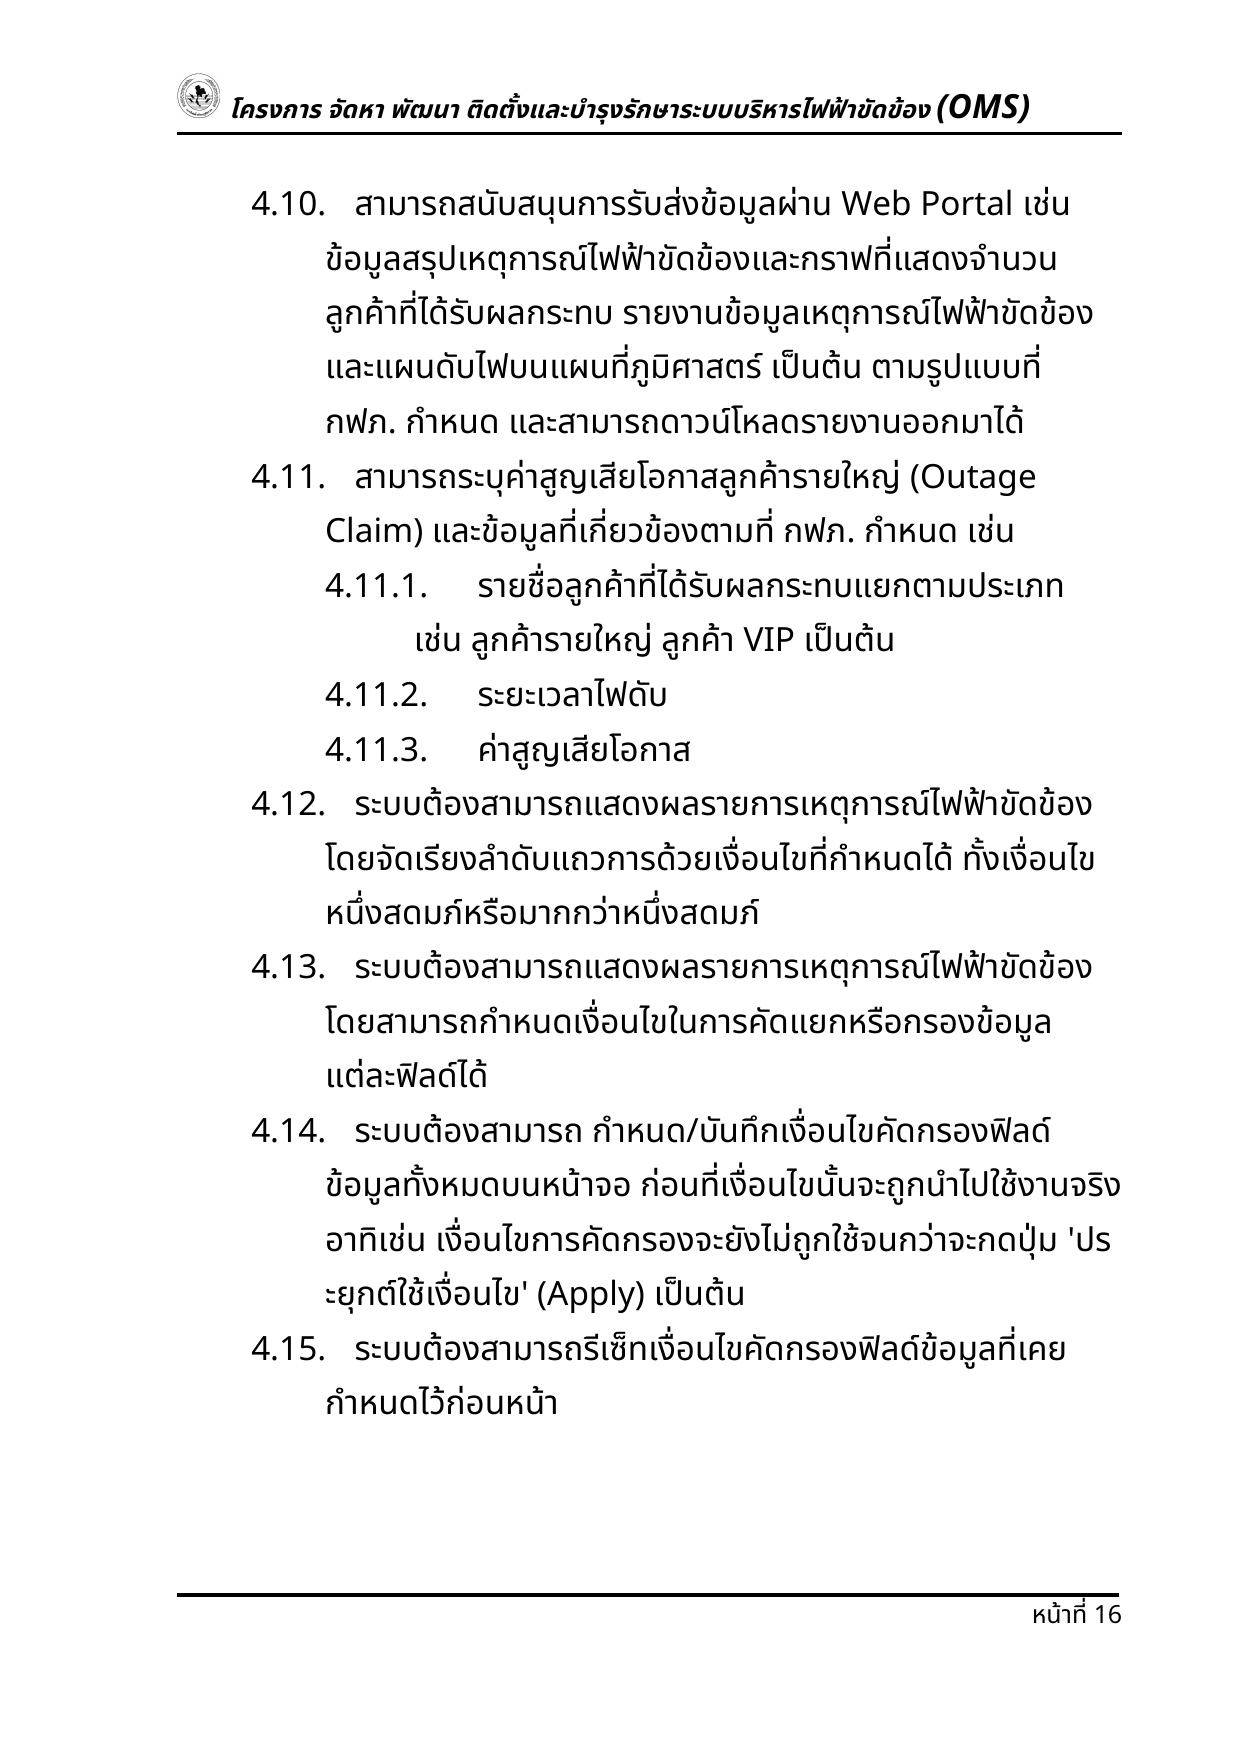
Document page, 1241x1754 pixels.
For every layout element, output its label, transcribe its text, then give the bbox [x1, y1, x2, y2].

list รายชื่อลูกค้าที่ได้รับผลกระทบแยกตามประเภท เช่น ลูกค้ารายใหญ่ ลูกค้า VIP เป็นต้น [325, 562, 1122, 667]
list ระบบต้องสามารถ กำหนด/บันทึกเงื่อนไขคัดกรองฟิลด์ข้อมูลทั้งหมดบนหน้าจอ ก่อนที่เงื่อนไขนั้นจะถูกนำไปใช้งานจริง อาทิเช่น เงื่อนไขการคัดกรองจะยังไม่ถูกใช้จนกว่าจะกดปุ่ม 'ประยุกต์ใช้เงื่อนไข' (Apply) เป็นต้น [251, 1107, 1122, 1321]
list ระบบต้องสามารถแสดงผลรายการเหตุการณ์ไฟฟ้าขัดข้อง โดยสามารถกำหนดเงื่อนไขในการคัดแยกหรือกรองข้อมูลแต่ละฟิลด์ได้ [251, 943, 1122, 1103]
list ระยะเวลาไฟดับ [325, 671, 1122, 721]
picture [177, 73, 221, 119]
list สามารถระบุค่าสูญเสียโอกาสลูกค้ารายใหญ่ (Outage Claim) และข้อมูลที่เกี่ยวข้องตามที่ กฟภ. กำหนด เช่น [251, 452, 1122, 558]
list ระบบต้องสามารถรีเซ็ทเงื่อนไขคัดกรองฟิลด์ข้อมูลที่เคยกำหนดไว้ก่อนหน้า [251, 1325, 1122, 1430]
list ค่าสูญเสียโอกาส [325, 725, 1122, 776]
list สามารถสนับสนุนการรับส่งข้อมูลผ่าน Web Portal เช่น ข้อมูลสรุปเหตุการณ์ไฟฟ้าขัดข้องและกราฟที่แสดงจำนวนลูกค้าที่ได้รับผลกระทบ รายงานข้อมูลเหตุการณ์ไฟฟ้าขัดข้อง และแผนดับไฟบนแผนที่ภูมิศาสตร์ เป็นต้น ตามรูปแบบที่ กฟภ. กำหนด และสามารถดาวน์โหลดรายงานออกมาได้ [251, 180, 1122, 448]
list ระบบต้องสามารถแสดงผลรายการเหตุการณ์ไฟฟ้าขัดข้องโดยจัดเรียงลำดับแถวการด้วยเงื่อนไขที่กำหนดได้ ทั้งเงื่อนไขหนึ่งสดมภ์หรือมากกว่าหนึ่งสดมภ์ [251, 780, 1122, 939]
